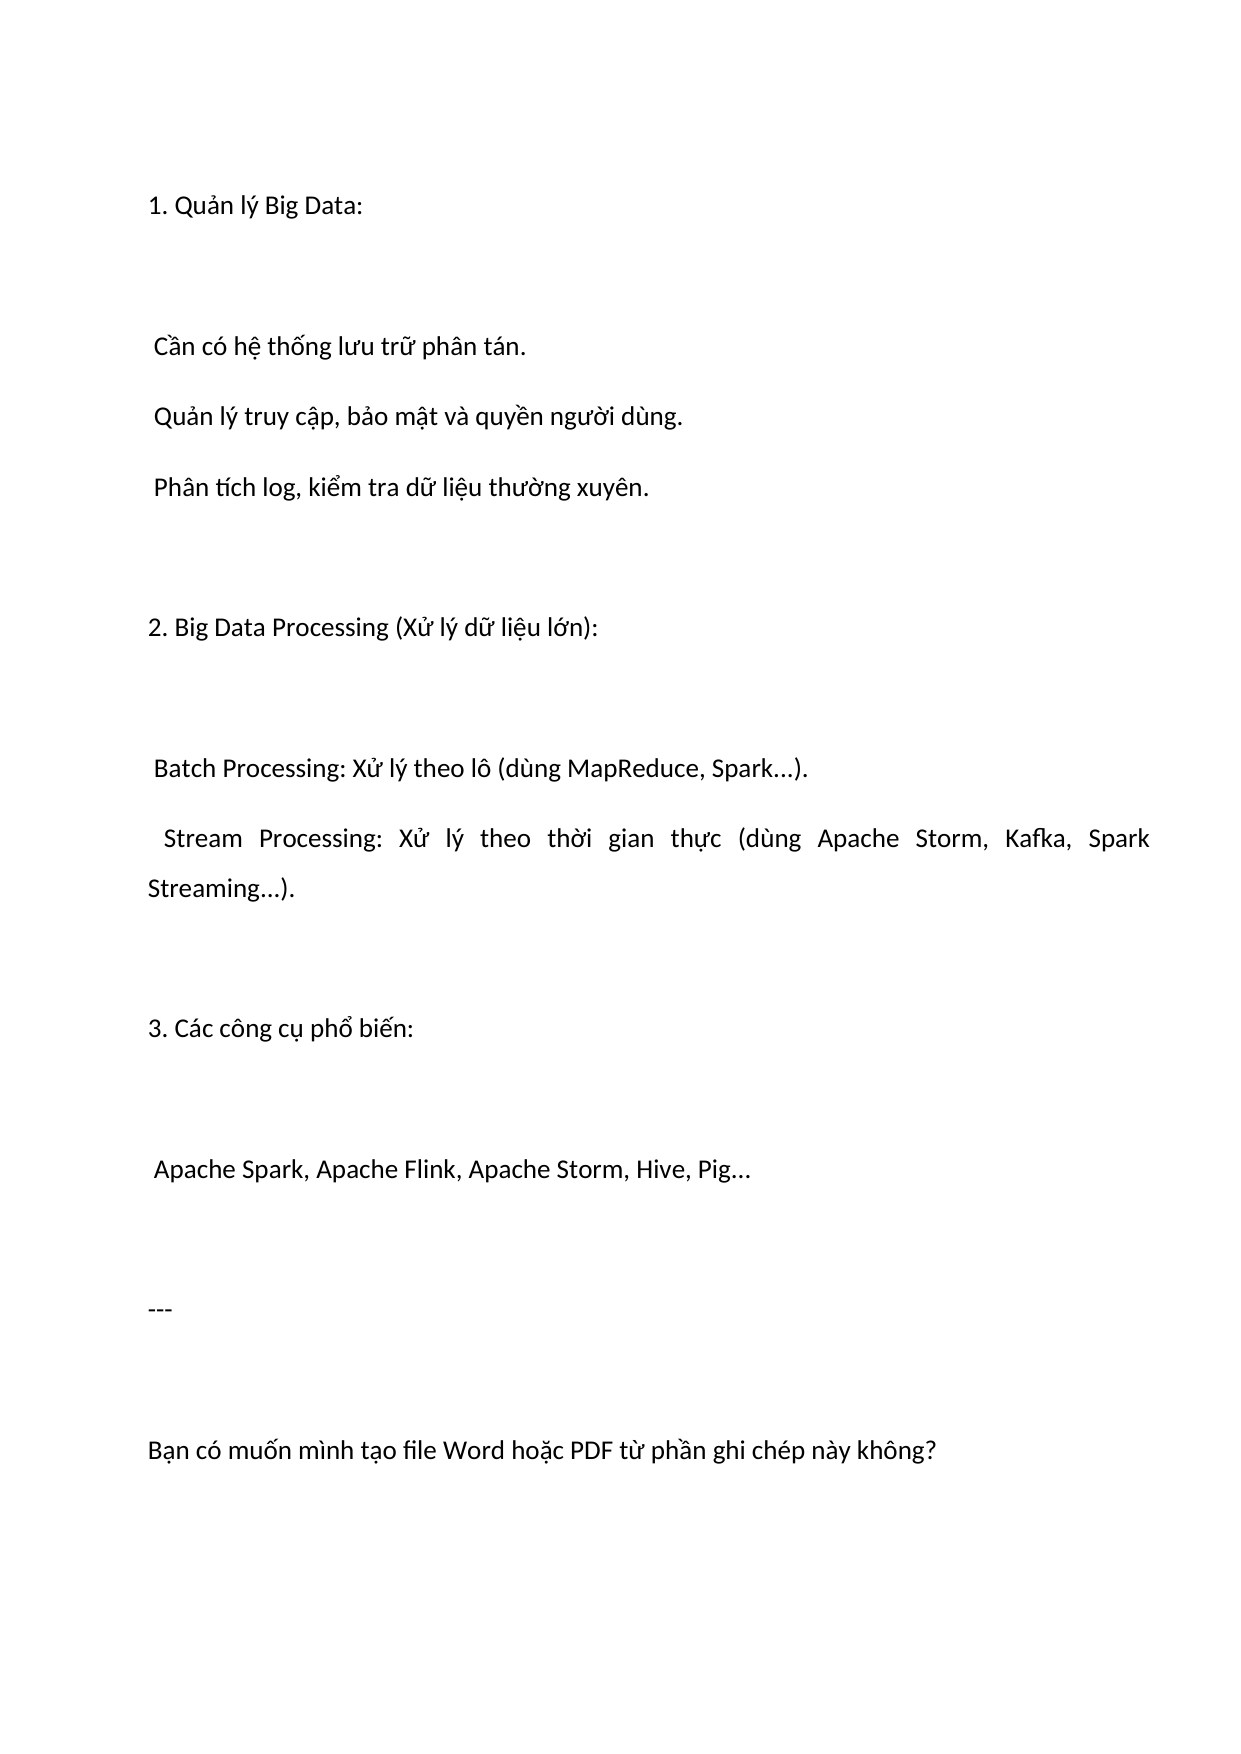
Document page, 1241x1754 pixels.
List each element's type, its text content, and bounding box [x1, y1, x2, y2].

text Stream Processing: Xử lý theo thời gian thực (dùng Apache Storm, Kafka, Spark Streaming...). [148, 821, 1152, 904]
text Apache Spark, Apache Flink, Apache Storm, Hive, Pig... [148, 1152, 1152, 1185]
text Bạn có muốn mình tạo file Word hoặc PDF từ phần ghi chép này không? [148, 1433, 1152, 1466]
text --- [148, 1293, 1152, 1326]
text 2. Big Data Processing (Xử lý dữ liệu lớn): [148, 610, 1152, 643]
text Cần có hệ thống lưu trữ phân tán. [148, 329, 1152, 362]
text Quản lý truy cập, bảo mật và quyền người dùng. [148, 399, 1152, 432]
text Batch Processing: Xử lý theo lô (dùng MapReduce, Spark...). [148, 751, 1152, 784]
text 3. Các công cụ phổ biến: [148, 1011, 1152, 1044]
text Phân tích log, kiểm tra dữ liệu thường xuyên. [148, 470, 1152, 503]
text 1. Quản lý Big Data: [148, 188, 1152, 221]
